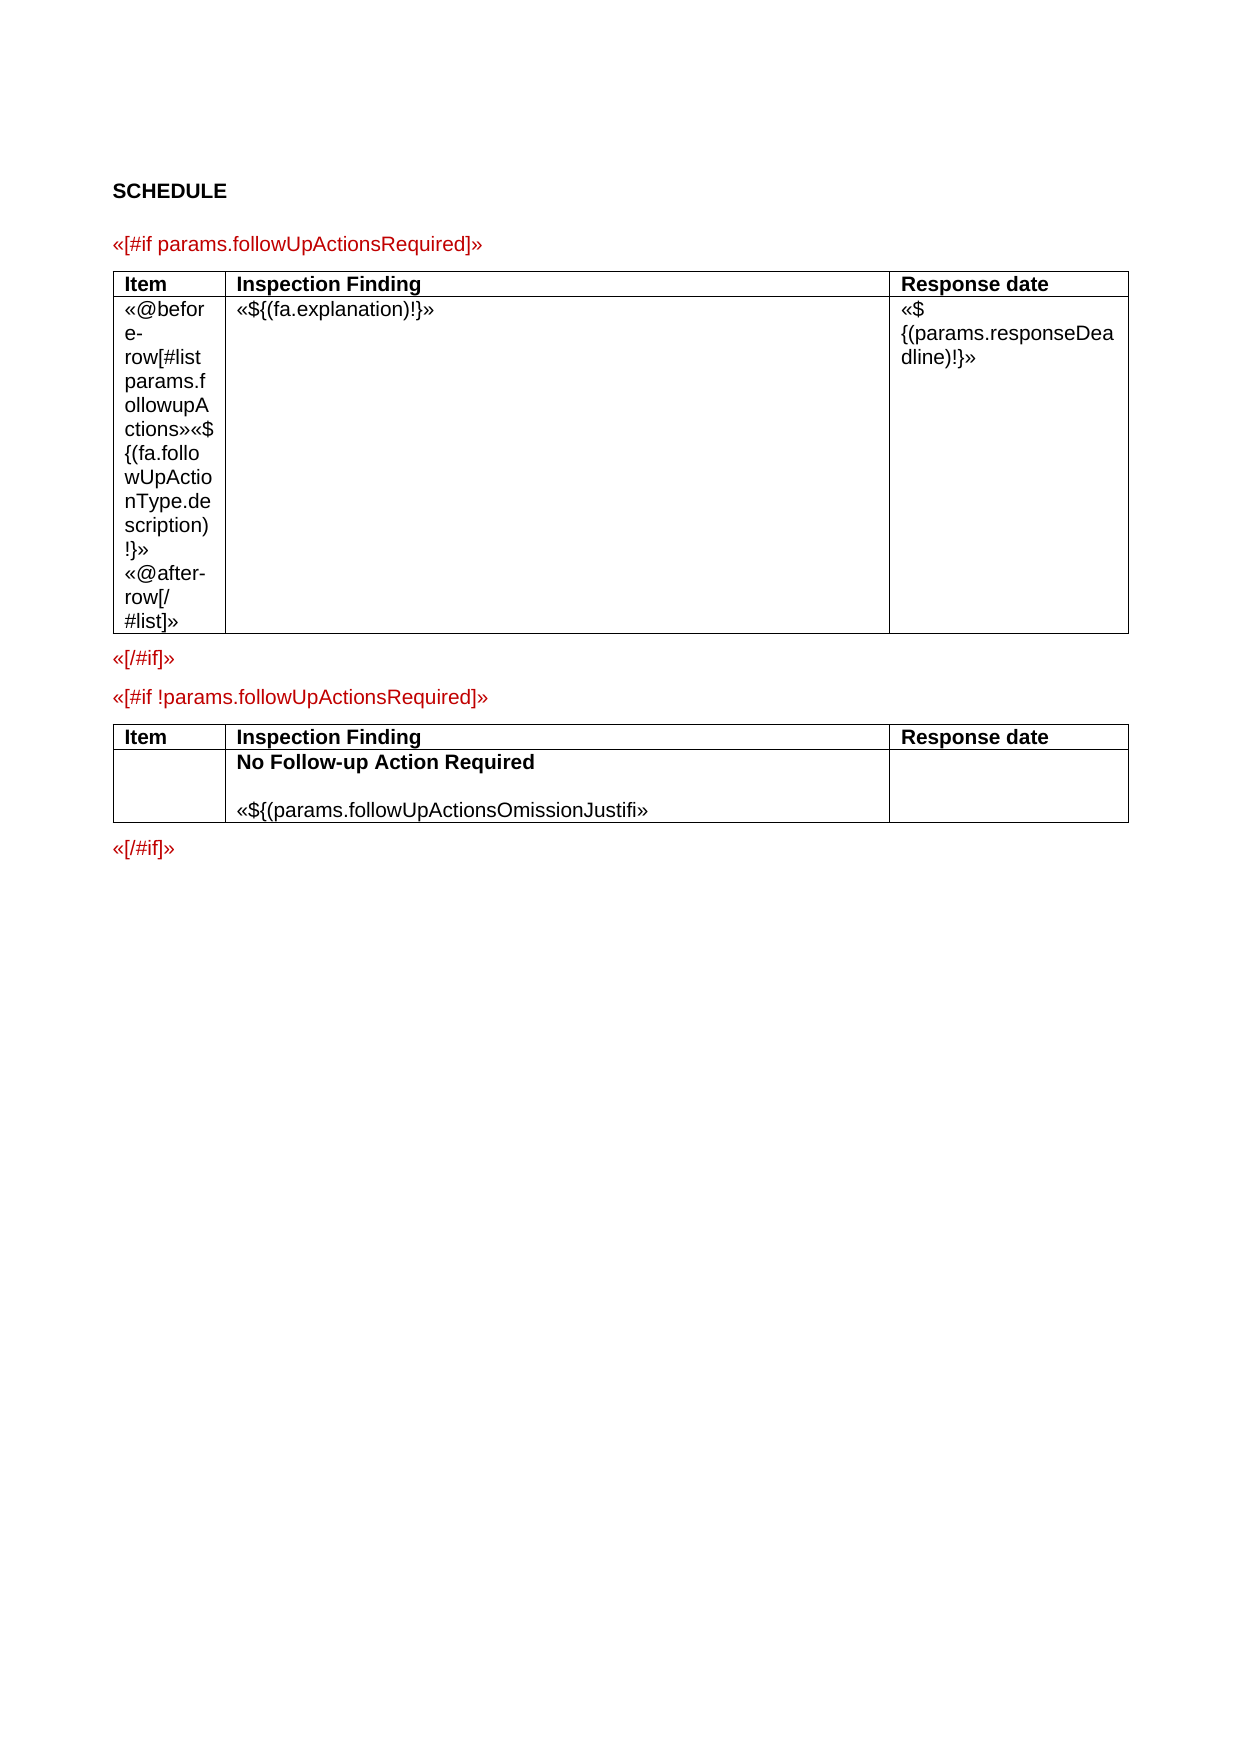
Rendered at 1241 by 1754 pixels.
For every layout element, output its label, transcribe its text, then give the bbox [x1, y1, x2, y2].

table_header Item [114, 272, 225, 296]
table_header Response date [890, 272, 1128, 296]
table_cell [226, 297, 889, 633]
table_header Item [114, 725, 225, 749]
table_cell [890, 750, 1128, 822]
table_cell [114, 750, 225, 822]
table_cell [114, 297, 225, 633]
text SCHEDULE [112, 179, 1128, 203]
table_cell No Follow-up Action Required [226, 750, 889, 822]
table_header Inspection Finding [226, 725, 889, 749]
table_header Inspection Finding [226, 272, 889, 296]
table_header Response date [890, 725, 1128, 749]
table_cell [890, 297, 1128, 633]
